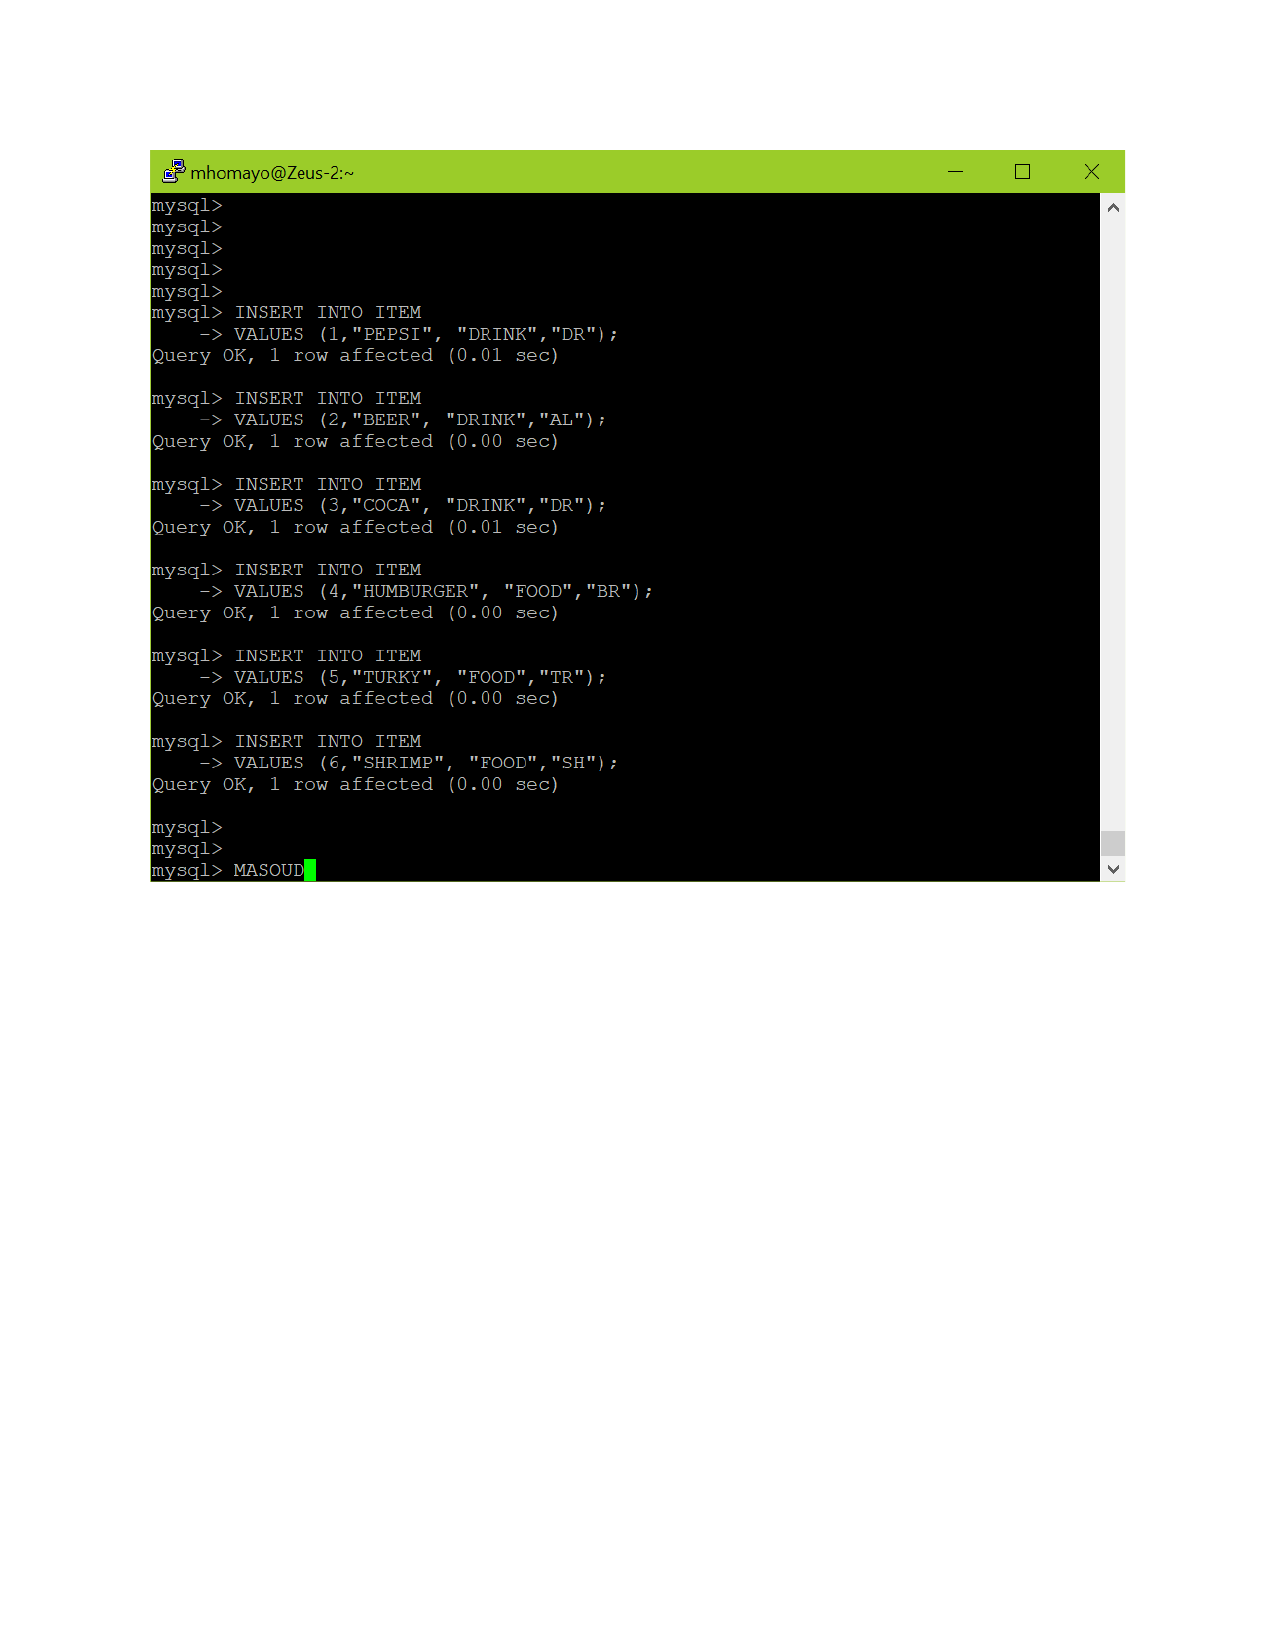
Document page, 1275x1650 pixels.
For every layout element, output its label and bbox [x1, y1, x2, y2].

picture [150, 150, 1125, 882]
